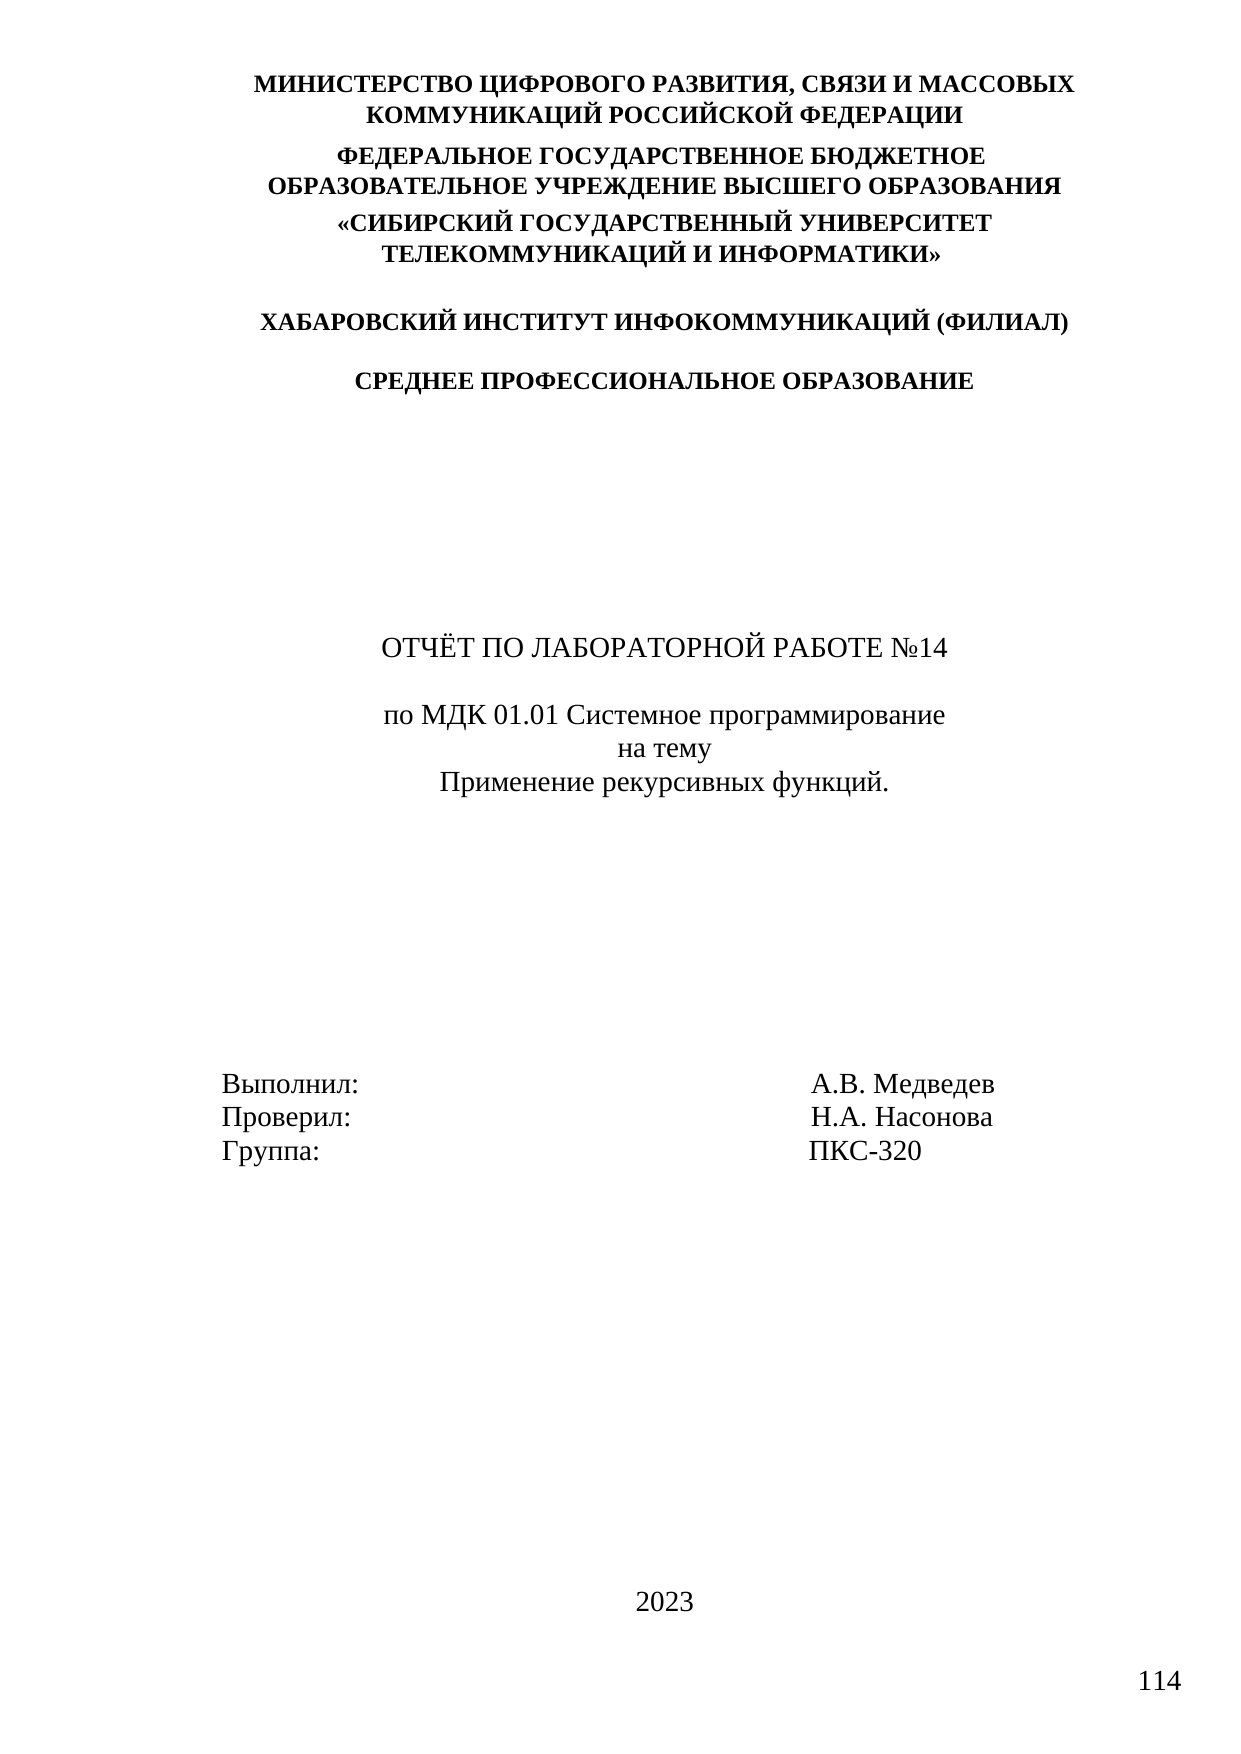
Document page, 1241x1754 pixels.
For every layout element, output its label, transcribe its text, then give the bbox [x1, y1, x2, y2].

text ХАБАРОВСКИЙ ИНСТИТУТ ИНФОКОММУНИКАЦИЙ (ФИЛИАЛ) [148, 307, 1181, 335]
text Группа: ПКС-320 [148, 1133, 1181, 1167]
text на тему [148, 731, 1181, 764]
text «СИБИРСКИЙ ГОСУДАРСТВЕННЫЙ УНИВЕРСИТЕТ ТЕЛЕКОММУНИКАЦИЙ И ИНФОРМАТИКИ» [148, 208, 1181, 300]
text 2023 [148, 1584, 1181, 1618]
text по МДК 01.01 Системное программирование [148, 697, 1181, 731]
text Выполнил: А.В. Медведев [148, 1066, 1181, 1099]
text МИНИСТЕРСТВО ЦИФРОВОГО РАЗВИТИЯ, СВЯЗИ И МАССОВЫХ КОММУНИКАЦИЙ РОССИЙСКОЙ ФЕДЕРАЦИИ [148, 69, 1181, 129]
text СРЕДНЕЕ ПРОФЕССИОНАЛЬНОЕ ОБРАЗОВАНИЕ [148, 366, 1181, 395]
text Применение рекурсивных функций. [148, 764, 1181, 798]
text ФЕДЕРАЛЬНОЕ ГОСУДАРСТВЕННОЕ БЮДЖЕТНОЕ ОБРАЗОВАТЕЛЬНОЕ УЧРЕЖДЕНИЕ ВЫСШЕГО ОБРАЗОВАНИЯ [148, 141, 1181, 200]
text Проверил: Н.А. Насонова [148, 1099, 1181, 1133]
text ОТЧЁТ ПО ЛАБОРАТОРНОЙ РАБОТЕ №14 [148, 630, 1181, 663]
